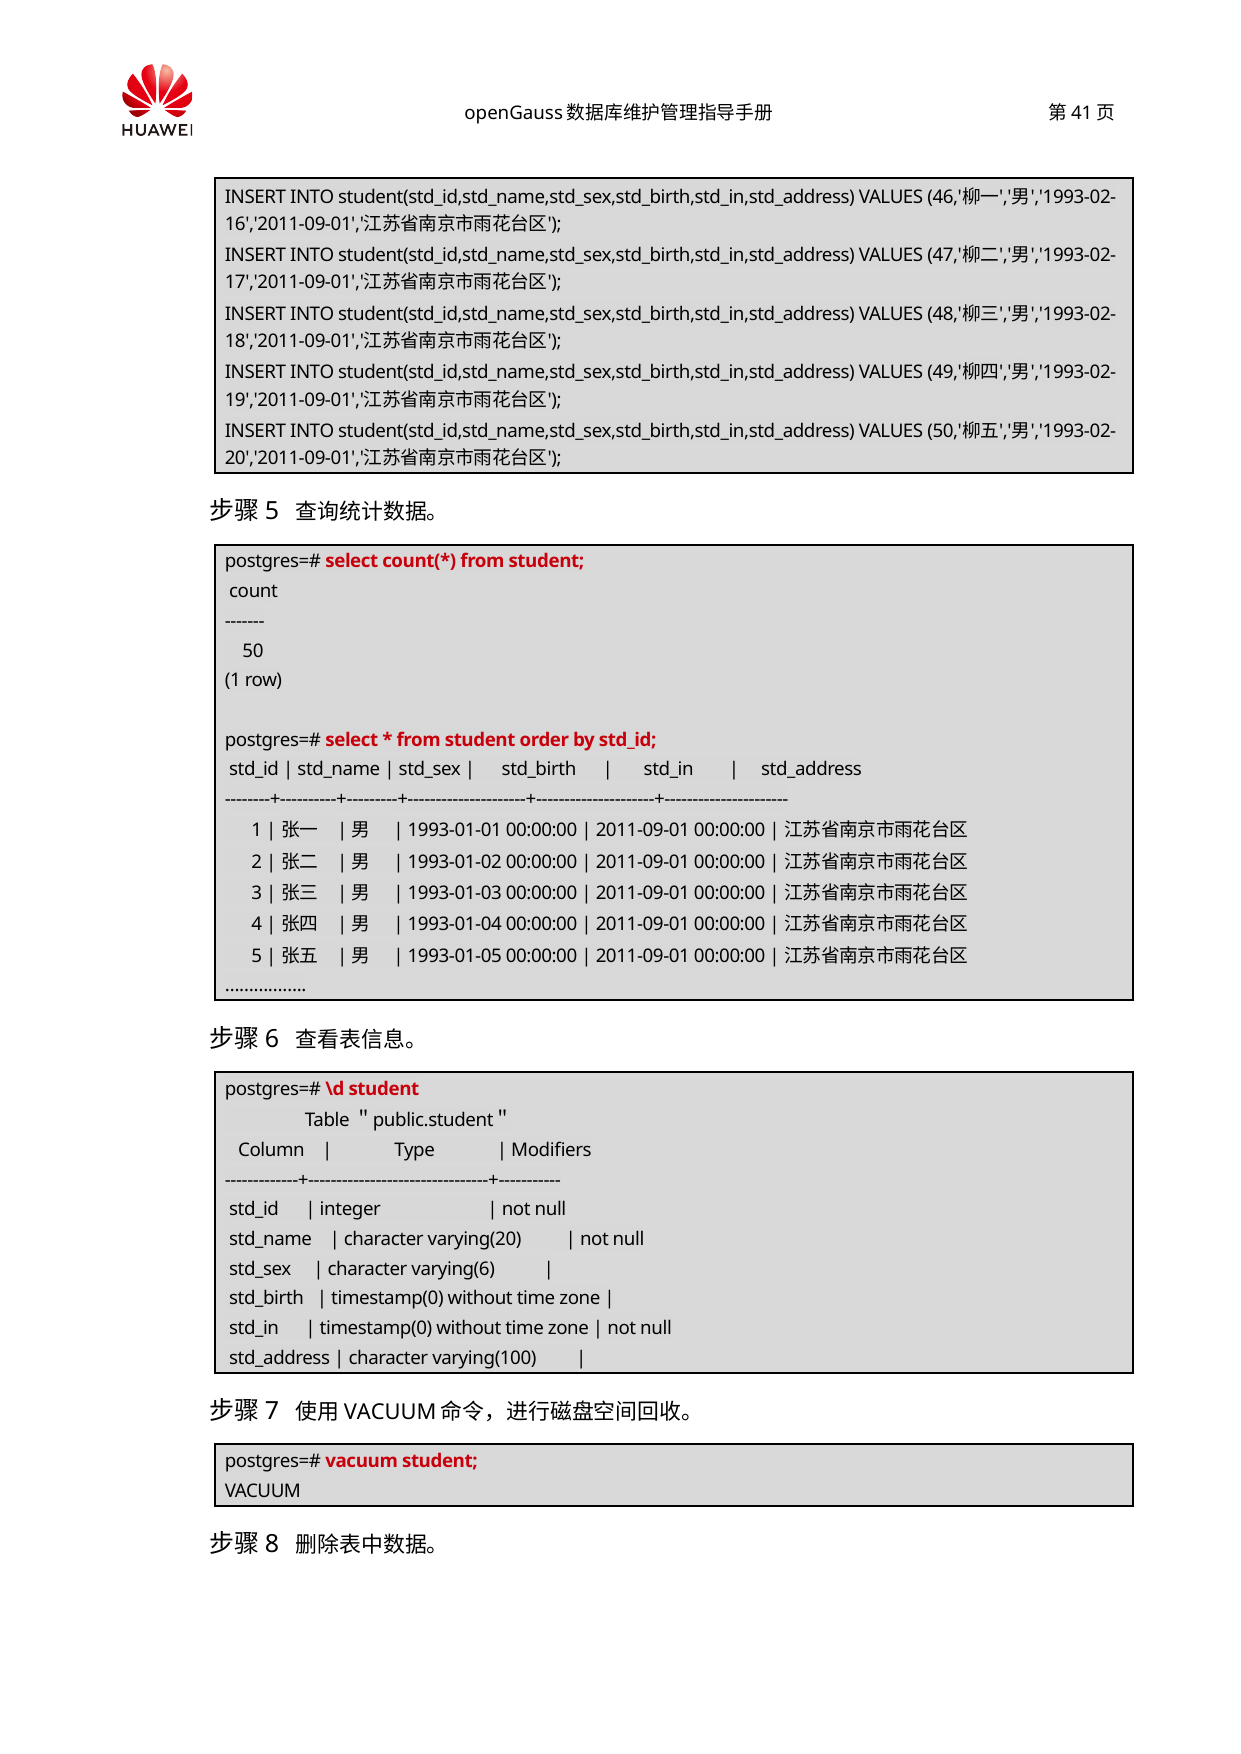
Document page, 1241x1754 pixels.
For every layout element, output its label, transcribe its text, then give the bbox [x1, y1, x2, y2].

text 4 | 张四 | 男 | 1993-01-04 00:00:00 | 2011-09-01 00:00:00 | 江苏省南京市雨花台区 [216, 905, 1132, 936]
text INSERT INTO student(std_id,std_name,std_sex,std_birth,std_in,std_address) VALUES (46,'柳一','男','1993-02-16','2011-09-01','江苏省南京市雨花台区'); [216, 179, 1132, 236]
text postgres=# select count(*) from student; [216, 546, 1132, 573]
text INSERT INTO student(std_id,std_name,std_sex,std_birth,std_in,std_address) VALUES (50,'柳五','男','1993-02-20','2011-09-01','江苏省南京市雨花台区'); [216, 411, 1132, 472]
text VACUUM [216, 1473, 1132, 1505]
text 使用VACUUM命令，进行磁盘空间回收。 [279, 1390, 1122, 1427]
picture [122, 64, 193, 136]
text postgres=# select * from student order by std_id; [216, 722, 1132, 751]
text 删除表中数据。 [279, 1523, 1122, 1560]
text count [216, 573, 1132, 603]
text 查询统计数据。 [279, 491, 1122, 527]
text …………….. [216, 968, 1132, 999]
text std_sex | character varying(6) | [216, 1251, 1132, 1281]
text postgres=# \d student [216, 1073, 1132, 1101]
text INSERT INTO student(std_id,std_name,std_sex,std_birth,std_in,std_address) VALUES (49,'柳四','男','1993-02-19','2011-09-01','江苏省南京市雨花台区'); [216, 353, 1132, 411]
text INSERT INTO student(std_id,std_name,std_sex,std_birth,std_in,std_address) VALUES (48,'柳三','男','1993-02-18','2011-09-01','江苏省南京市雨花台区'); [216, 294, 1132, 353]
text std_name | character varying(20) | not null [216, 1221, 1132, 1251]
text Table ＂public.student＂ [216, 1101, 1132, 1132]
text std_address | character varying(100) | [216, 1340, 1132, 1372]
text --------+----------+---------+---------------------+---------------------+---------------------- [216, 781, 1132, 811]
text INSERT INTO student(std_id,std_name,std_sex,std_birth,std_in,std_address) VALUES (47,'柳二','男','1993-02-17','2011-09-01','江苏省南京市雨花台区'); [216, 236, 1132, 294]
text 查看表信息。 [279, 1018, 1122, 1054]
text 3 | 张三 | 男 | 1993-01-03 00:00:00 | 2011-09-01 00:00:00 | 江苏省南京市雨花台区 [216, 873, 1132, 905]
text Column | Type | Modifiers [216, 1132, 1132, 1162]
text 5 | 张五 | 男 | 1993-01-05 00:00:00 | 2011-09-01 00:00:00 | 江苏省南京市雨花台区 [216, 936, 1132, 968]
text postgres=# vacuum student; [216, 1445, 1132, 1473]
text ------- [216, 603, 1132, 633]
text (1 row) [216, 662, 1132, 692]
text 1 | 张一 | 男 | 1993-01-01 00:00:00 | 2011-09-01 00:00:00 | 江苏省南京市雨花台区 [216, 811, 1132, 842]
text std_in | timestamp(0) without time zone | not null [216, 1310, 1132, 1340]
text std_id | integer | not null [216, 1191, 1132, 1221]
text std_birth | timestamp(0) without time zone | [216, 1281, 1132, 1310]
text std_id | std_name | std_sex | std_birth | std_in | std_address [216, 751, 1132, 781]
text 2 | 张二 | 男 | 1993-01-02 00:00:00 | 2011-09-01 00:00:00 | 江苏省南京市雨花台区 [216, 842, 1132, 873]
text 50 [216, 633, 1132, 662]
text -------------+--------------------------------+----------- [216, 1162, 1132, 1191]
